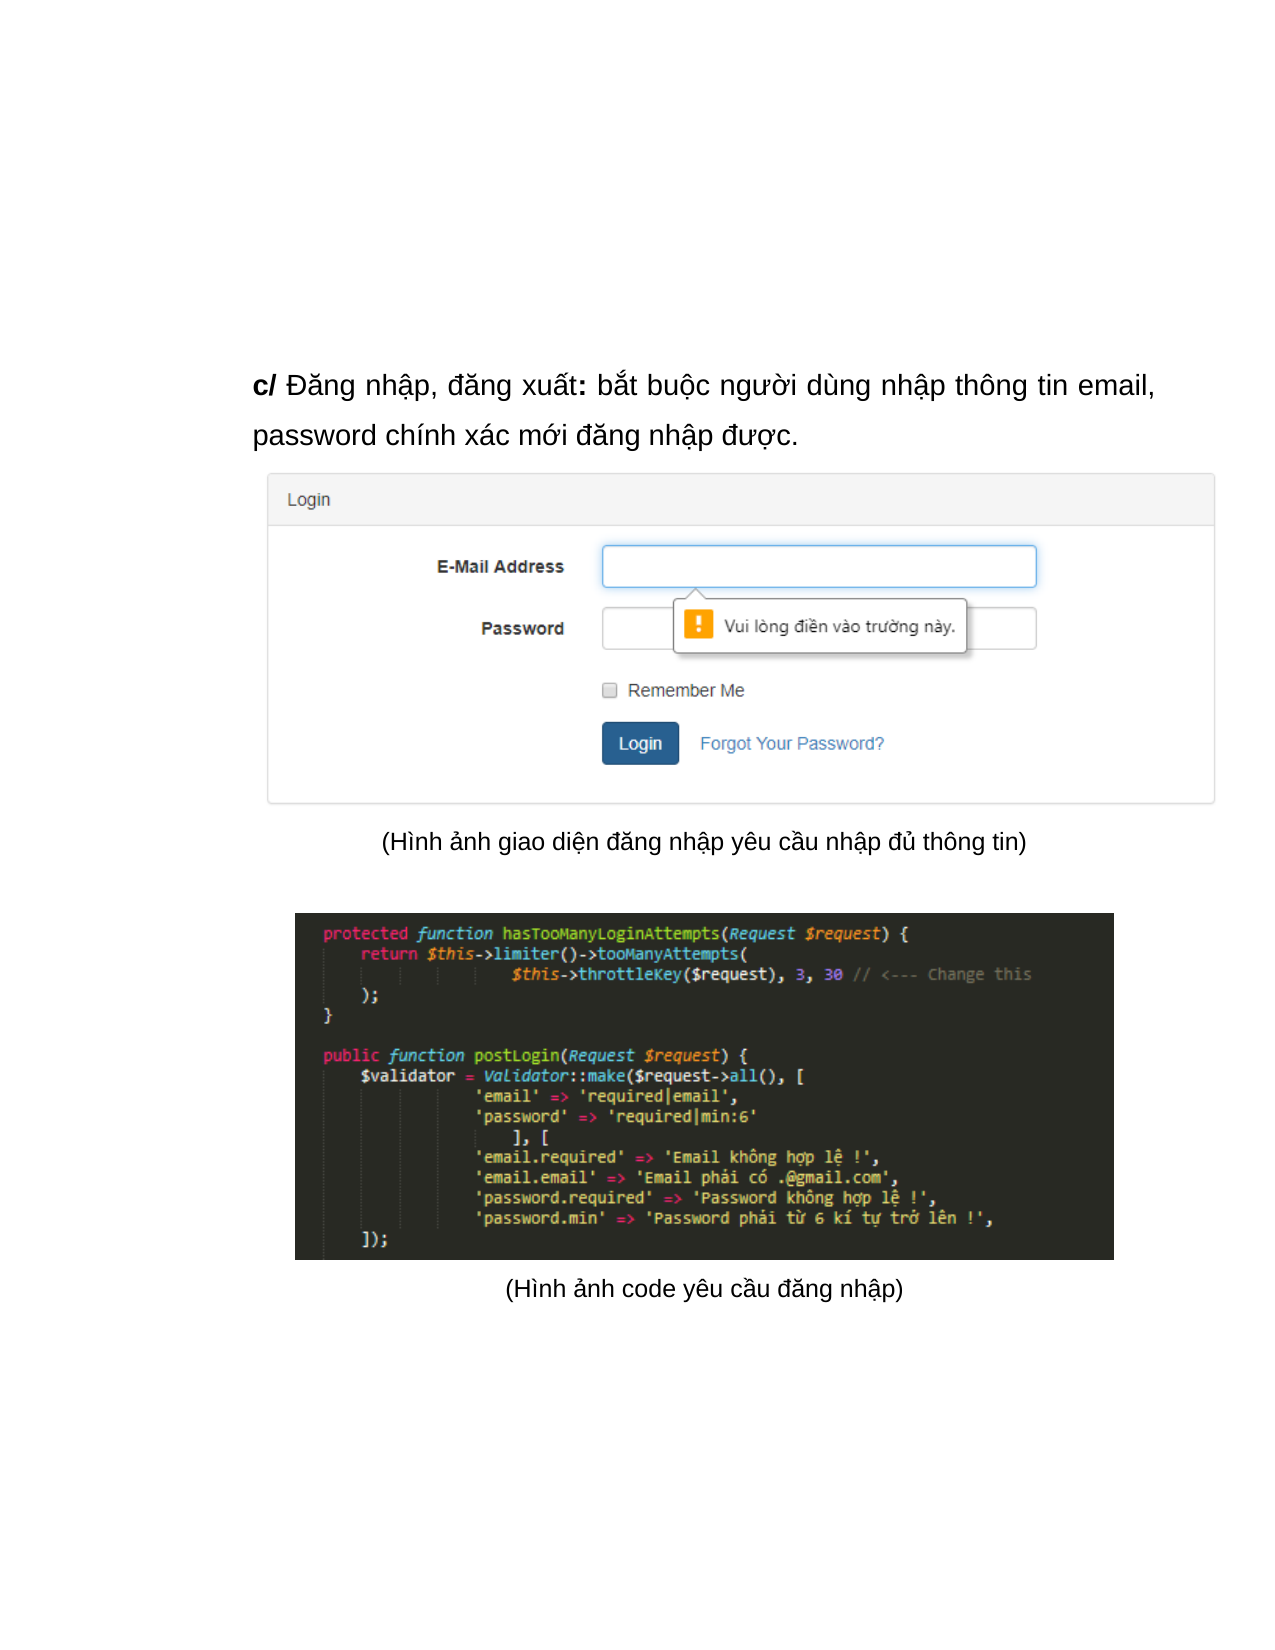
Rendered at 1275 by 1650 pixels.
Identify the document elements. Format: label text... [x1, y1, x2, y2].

list (Hình ảnh code yêu cầu đăng nhập) [252, 1274, 1157, 1303]
list (Hình ảnh giao diện đăng nhập yêu cầu nhập đủ thông tin) [252, 827, 1157, 856]
list c/ Đăng nhập, đăng xuất: bắt buộc người dùng nhập thông tin email, password chính xác mới đăng nhập được. [252, 367, 1157, 451]
picture [295, 913, 1114, 1260]
picture [252, 468, 1228, 813]
